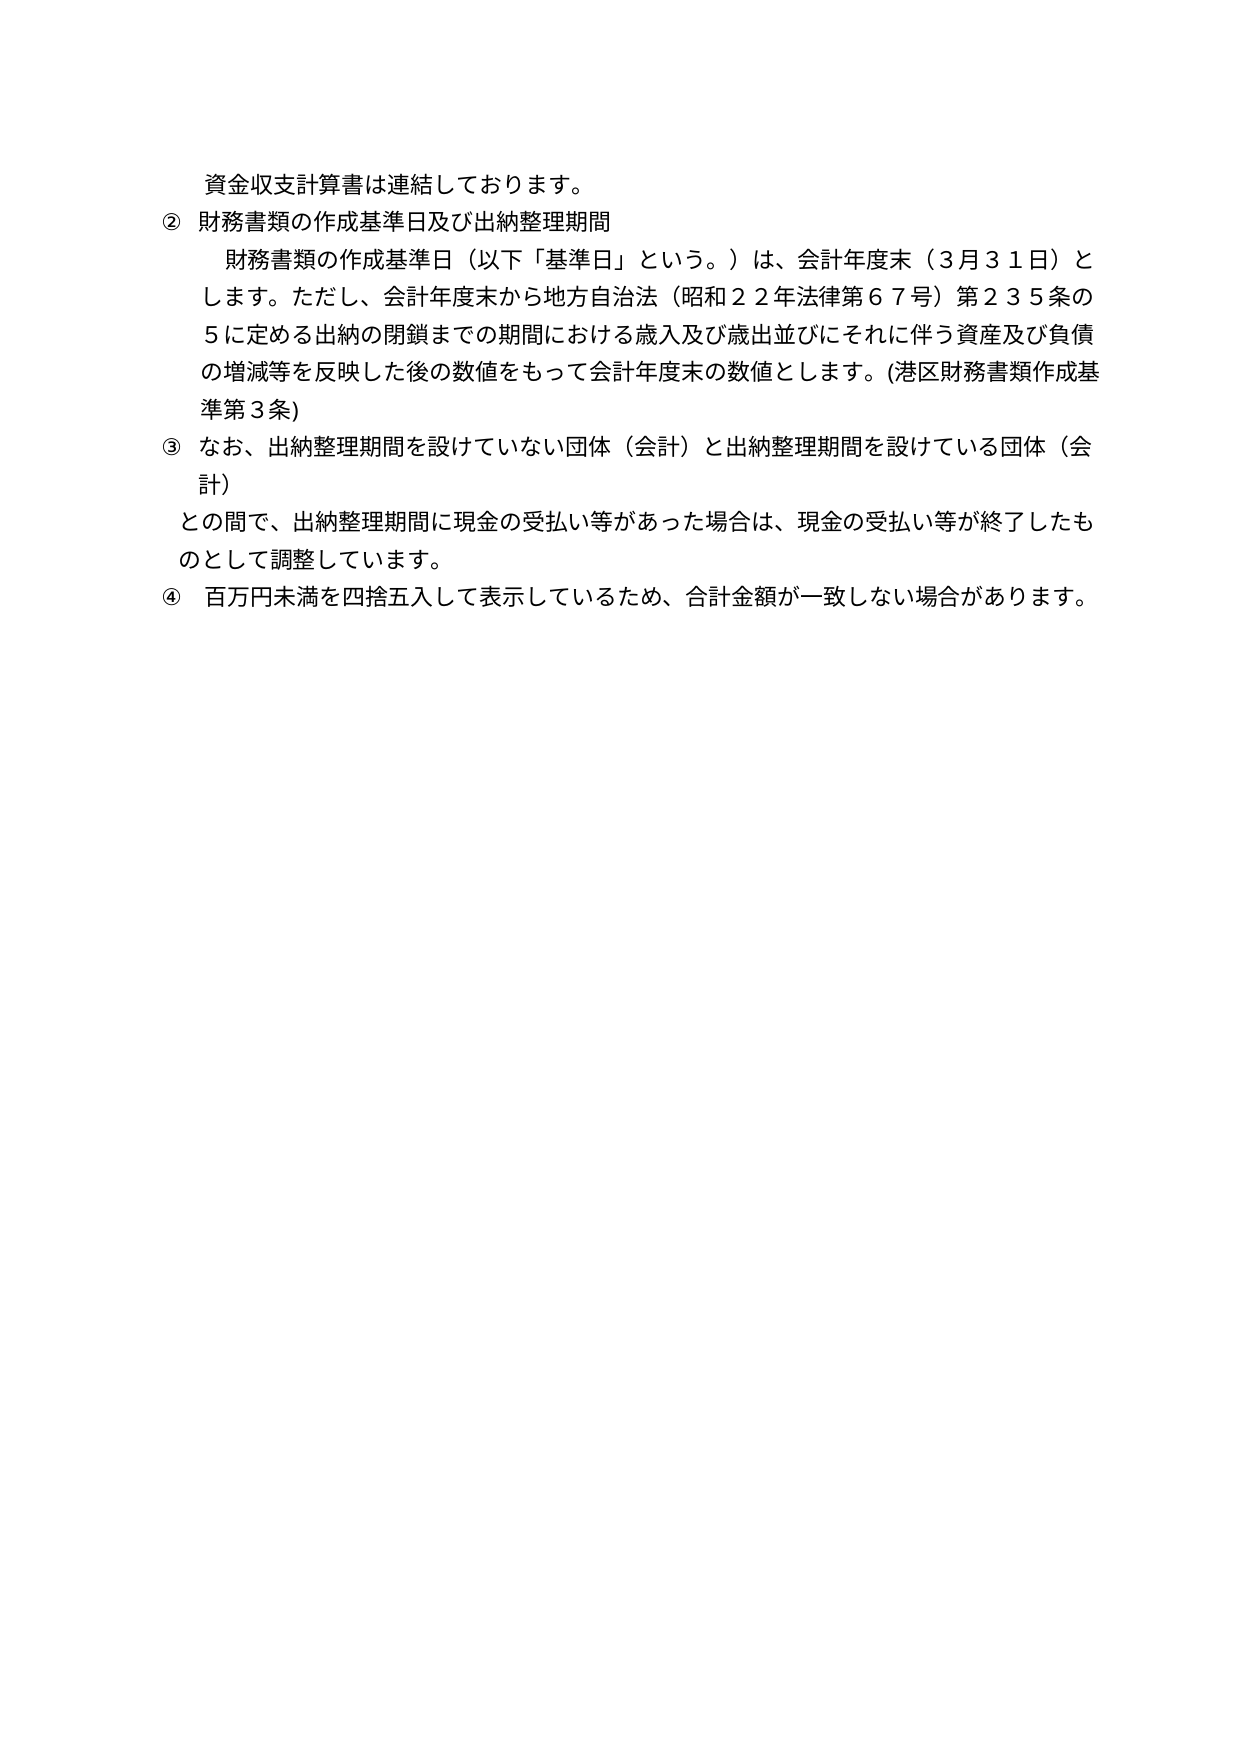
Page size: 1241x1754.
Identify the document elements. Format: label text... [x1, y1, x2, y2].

table_cell 百万円未満を四捨五入して表示しているため、合計金額が一致しない場合があります。 [102, 577, 1117, 652]
table_cell 財務書類の作成基準日（以下「基準日」という。）は、会計年度末（３月３１日）とします。ただし、会計年度末から地方自治法（昭和２２年法律第６７号）第２３５条の５に定める出納の閉鎖までの期間における歳入及び歳出並びにそれに伴う資産及び負債の増減等を反映した後の数値をもって会計年度末の数値とします。(港区財務書類作成基準第３条) なお、出納整理期間を設けていない団体（会計）と出納整理期間を設けている団体（会計） との間で、出納整理期間に現金の受払い等があった場合は、現金の受払い等が終了したものとして調整しています。 [102, 240, 1117, 577]
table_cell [102, 165, 1117, 239]
